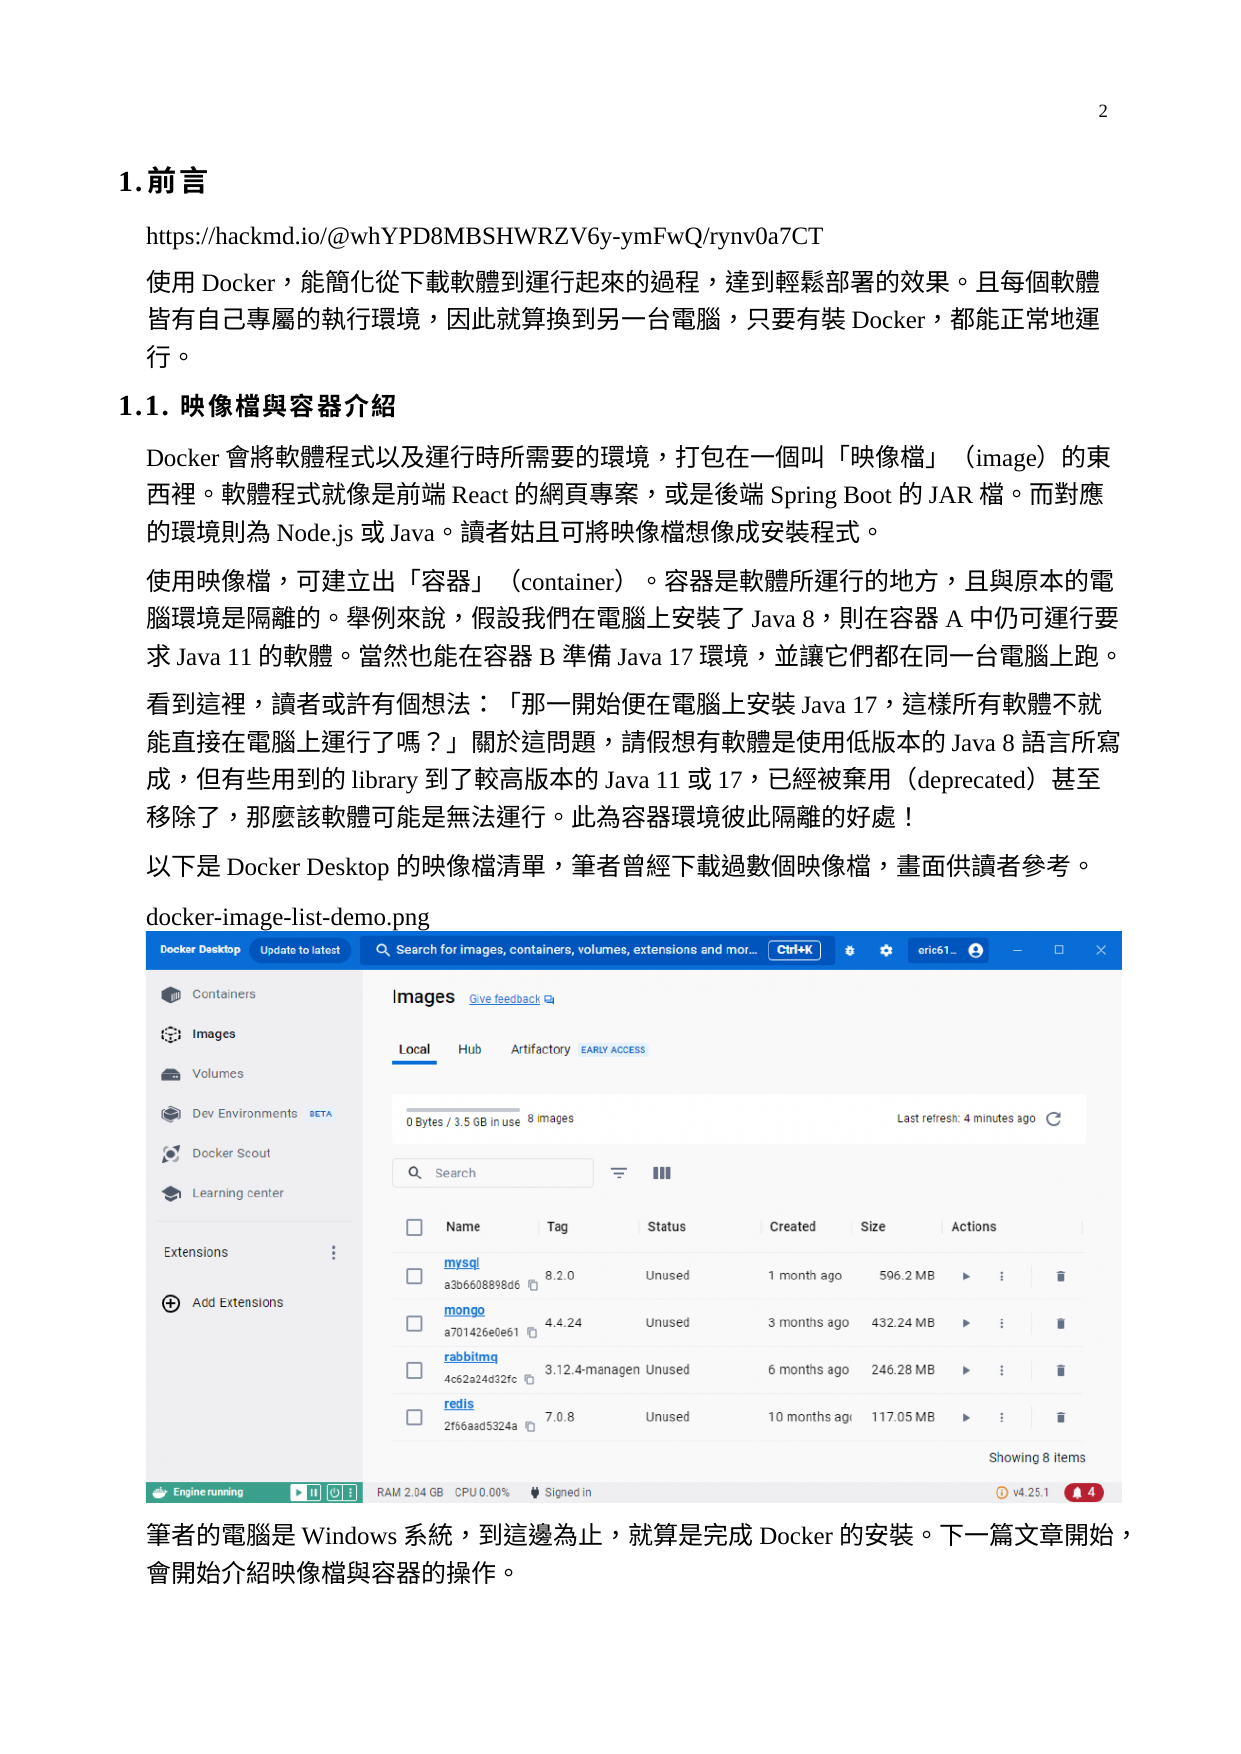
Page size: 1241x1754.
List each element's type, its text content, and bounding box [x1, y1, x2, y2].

picture [145, 931, 1122, 1503]
subtitle 映像檔與容器介紹 [118, 386, 1122, 424]
text 看到這裡，讀者或許有個想法：「那一開始便在電腦上安裝 Java 17，這樣所有軟體不就能直接在電腦上運行了嗎？」關於這問題，請假想有軟體是使用低版本的 Java 8 語言所寫成，但有些用到的 library 到了較高版本的 Java 11 或 17，已經被棄用（deprecated）甚至移除了，那麼該軟體可能是無法運行。此為容器環境彼此隔離的好處！ [146, 684, 1122, 834]
text Docker 會將軟體程式以及運行時所需要的環境，打包在一個叫「映像檔」（image）的東西裡。軟體程式就像是前端 React 的網頁專案，或是後端 Spring Boot 的 JAR 檔。而對應的環境則為 Node.js 或 Java。讀者姑且可將映像檔想像成安裝程式。 [146, 436, 1122, 549]
text docker-image-list-demo.png [146, 894, 1122, 931]
text 筆者的電腦是 Windows 系統，到這邊為止，就算是完成 Docker 的安裝。下一篇文章開始，會開始介紹映像檔與容器的操作。 [146, 1514, 1122, 1589]
text 使用 Docker，能簡化從下載軟體到運行起來的過程，達到輕鬆部署的效果。且每個軟體皆有自己專屬的執行環境，因此就算換到另一台電腦，只要有裝 Docker，都能正常地運行。 [146, 261, 1122, 374]
text https://hackmd.io/@whYPD8MBSHWRZV6y-ymFwQ/rynv0a7CT [146, 212, 1122, 250]
subtitle 前言 [118, 158, 1122, 200]
text 使用映像檔，可建立出「容器」（container）。容器是軟體所運行的地方，且與原本的電腦環境是隔離的。舉例來說，假設我們在電腦上安裝了 Java 8，則在容器 A 中仍可運行要求 Java 11 的軟體。當然也能在容器 B 準備 Java 17 環境，並讓它們都在同一台電腦上跑。 [146, 560, 1122, 672]
text 以下是 Docker Desktop 的映像檔清單，筆者曾經下載過數個映像檔，畫面供讀者參考。 [146, 845, 1122, 882]
